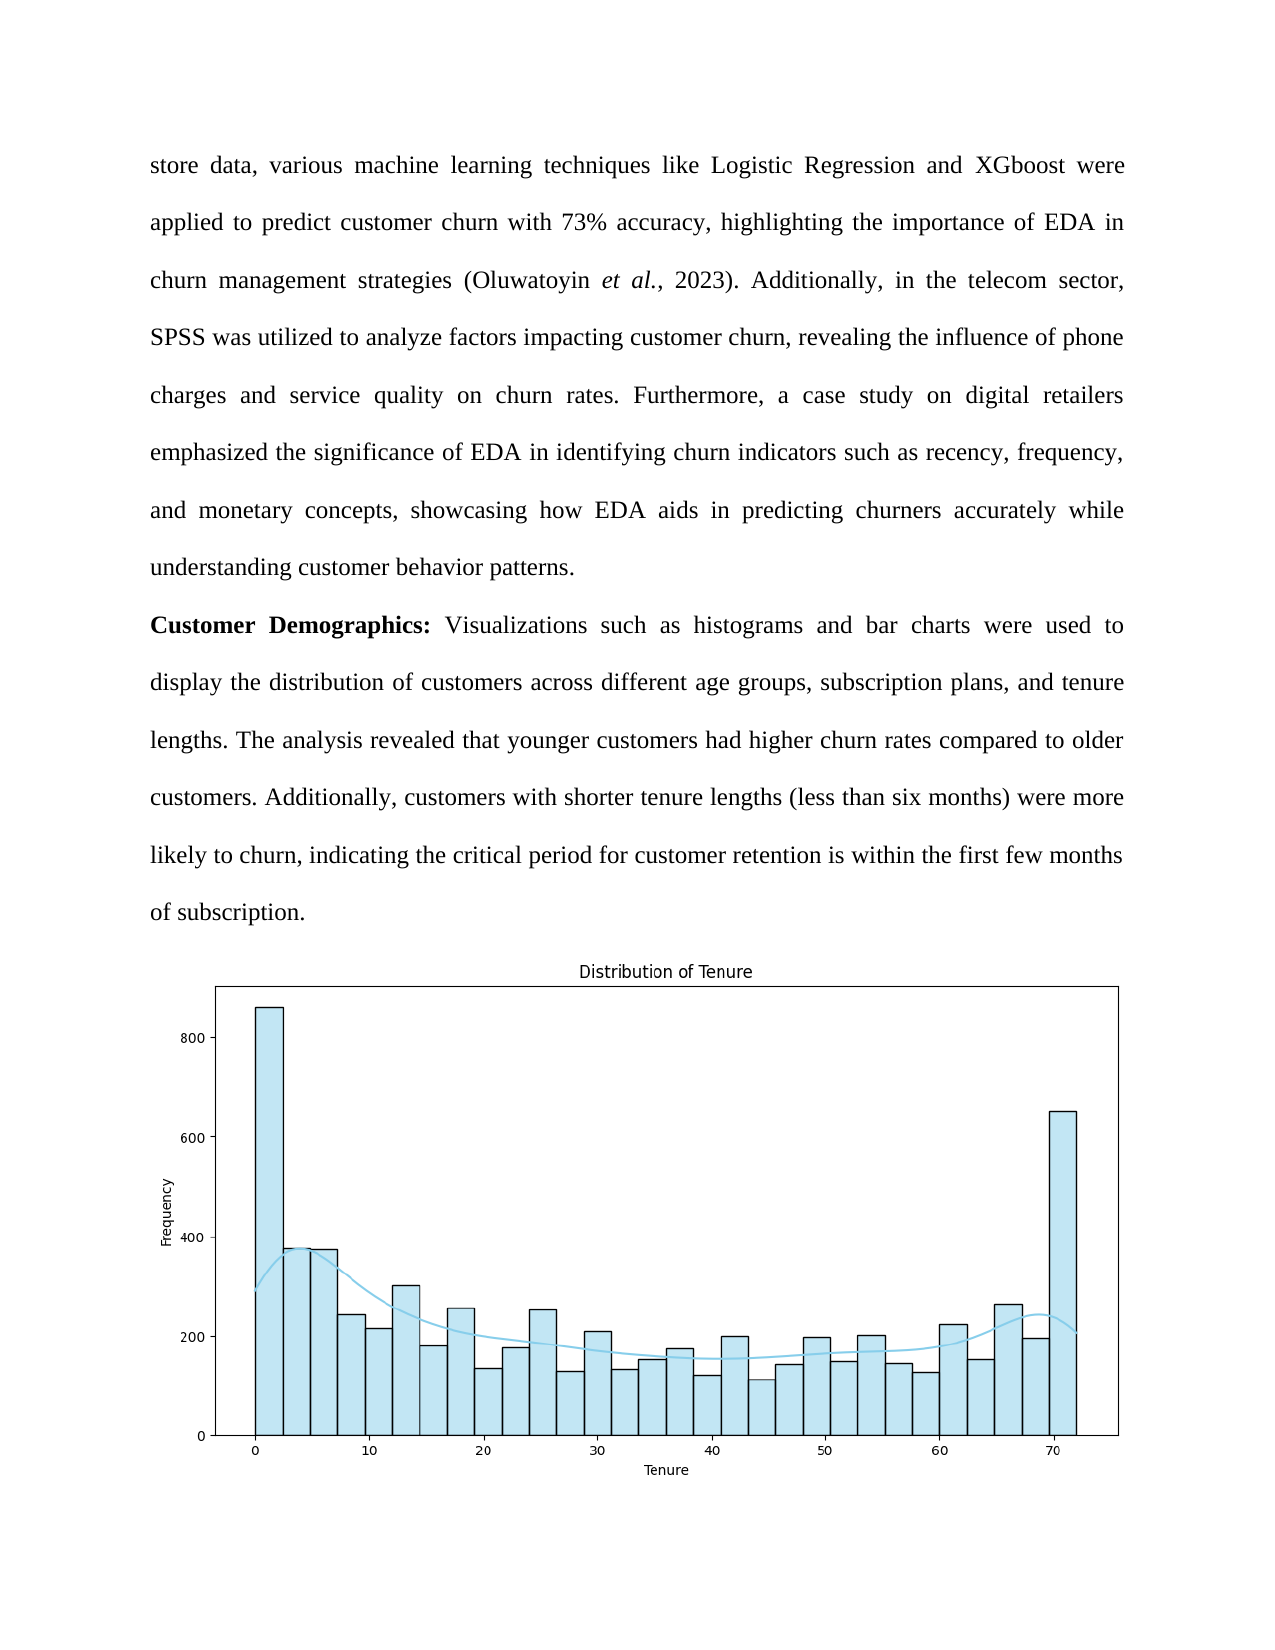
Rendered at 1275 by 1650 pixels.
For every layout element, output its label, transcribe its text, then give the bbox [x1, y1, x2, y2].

text Customer Demographics: Visualizations such as histograms and bar charts were used to display the distribution of customers across different age groups, subscription plans, and tenure lengths. The analysis revealed that younger customers had higher churn rates compared to older customers. Additionally, customers with shorter tenure lengths (less than six months) were more likely to churn, indicating the critical period for customer retention is within the first few months of subscription. [150, 610, 1125, 926]
picture [150, 955, 1125, 1486]
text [150, 150, 1125, 581]
